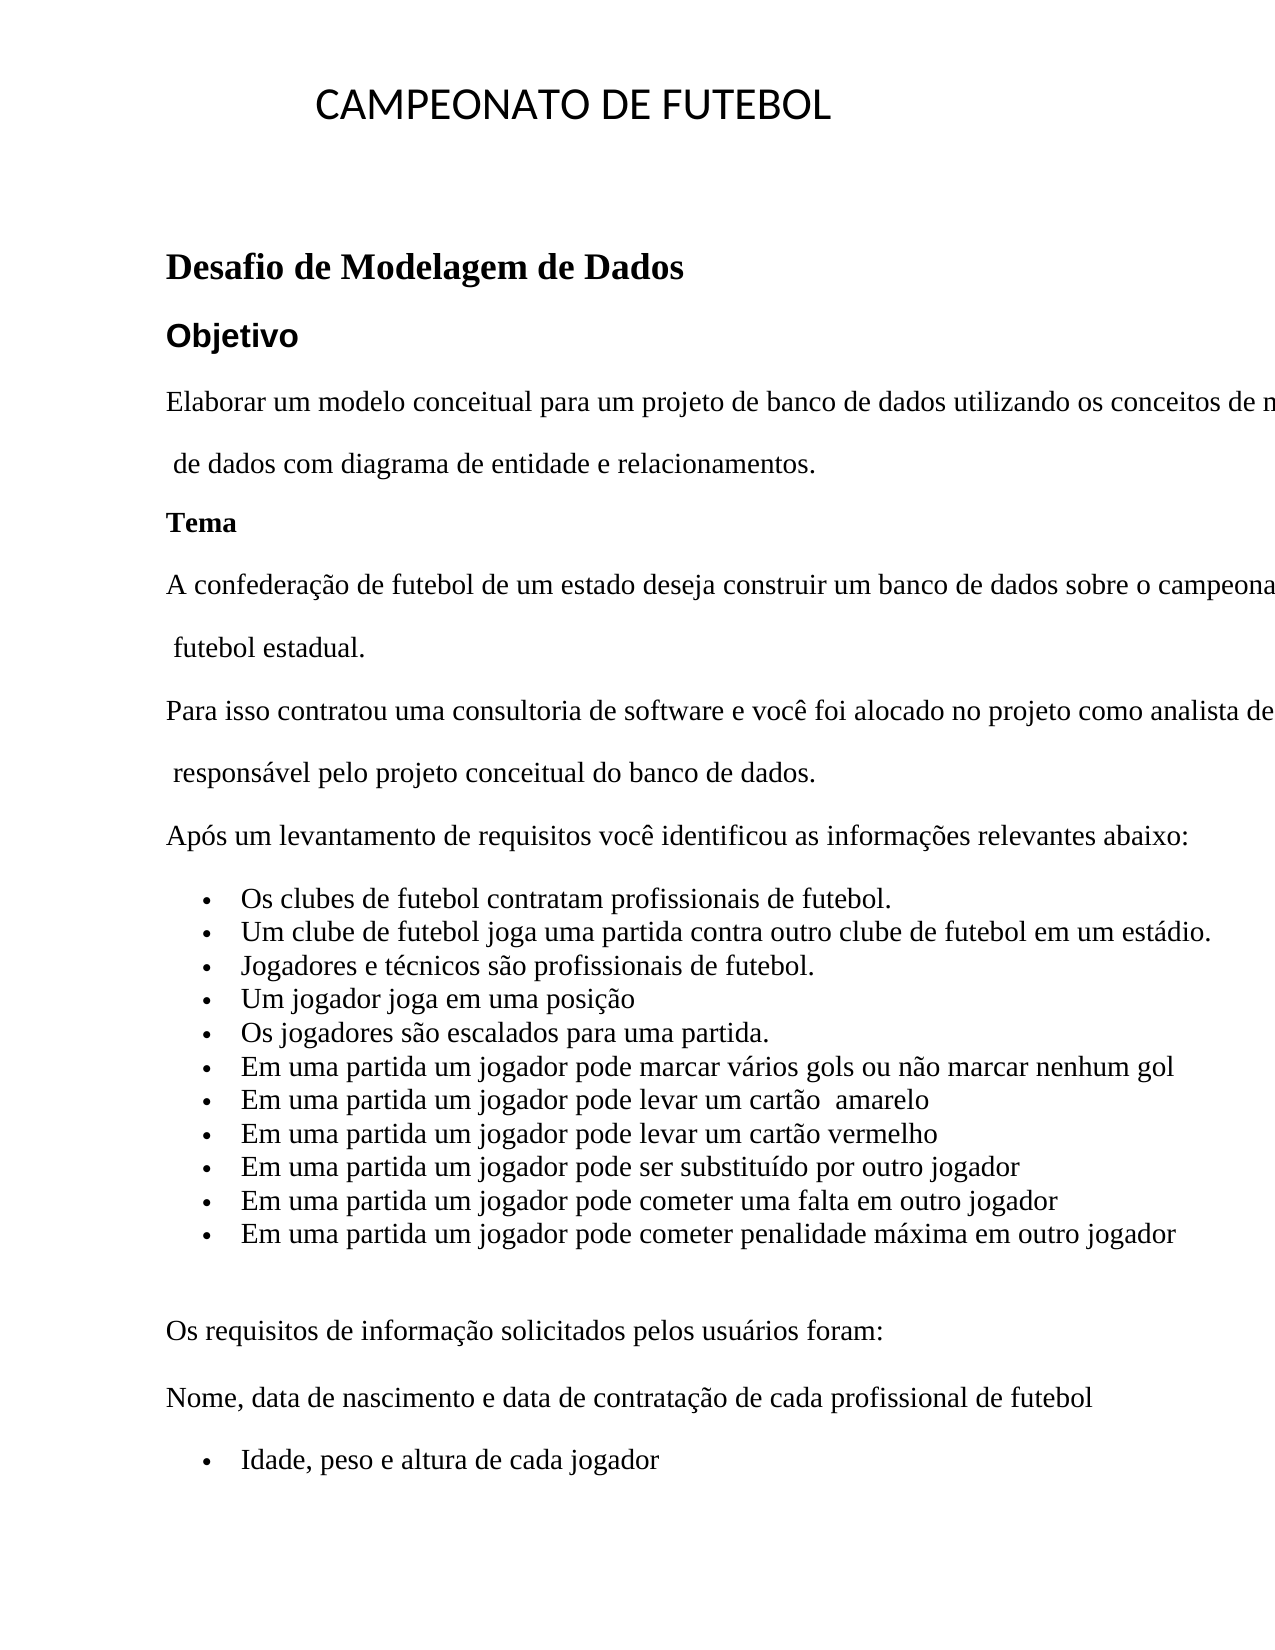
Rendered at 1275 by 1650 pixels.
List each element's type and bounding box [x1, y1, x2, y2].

table_header [150, 229, 1275, 1492]
